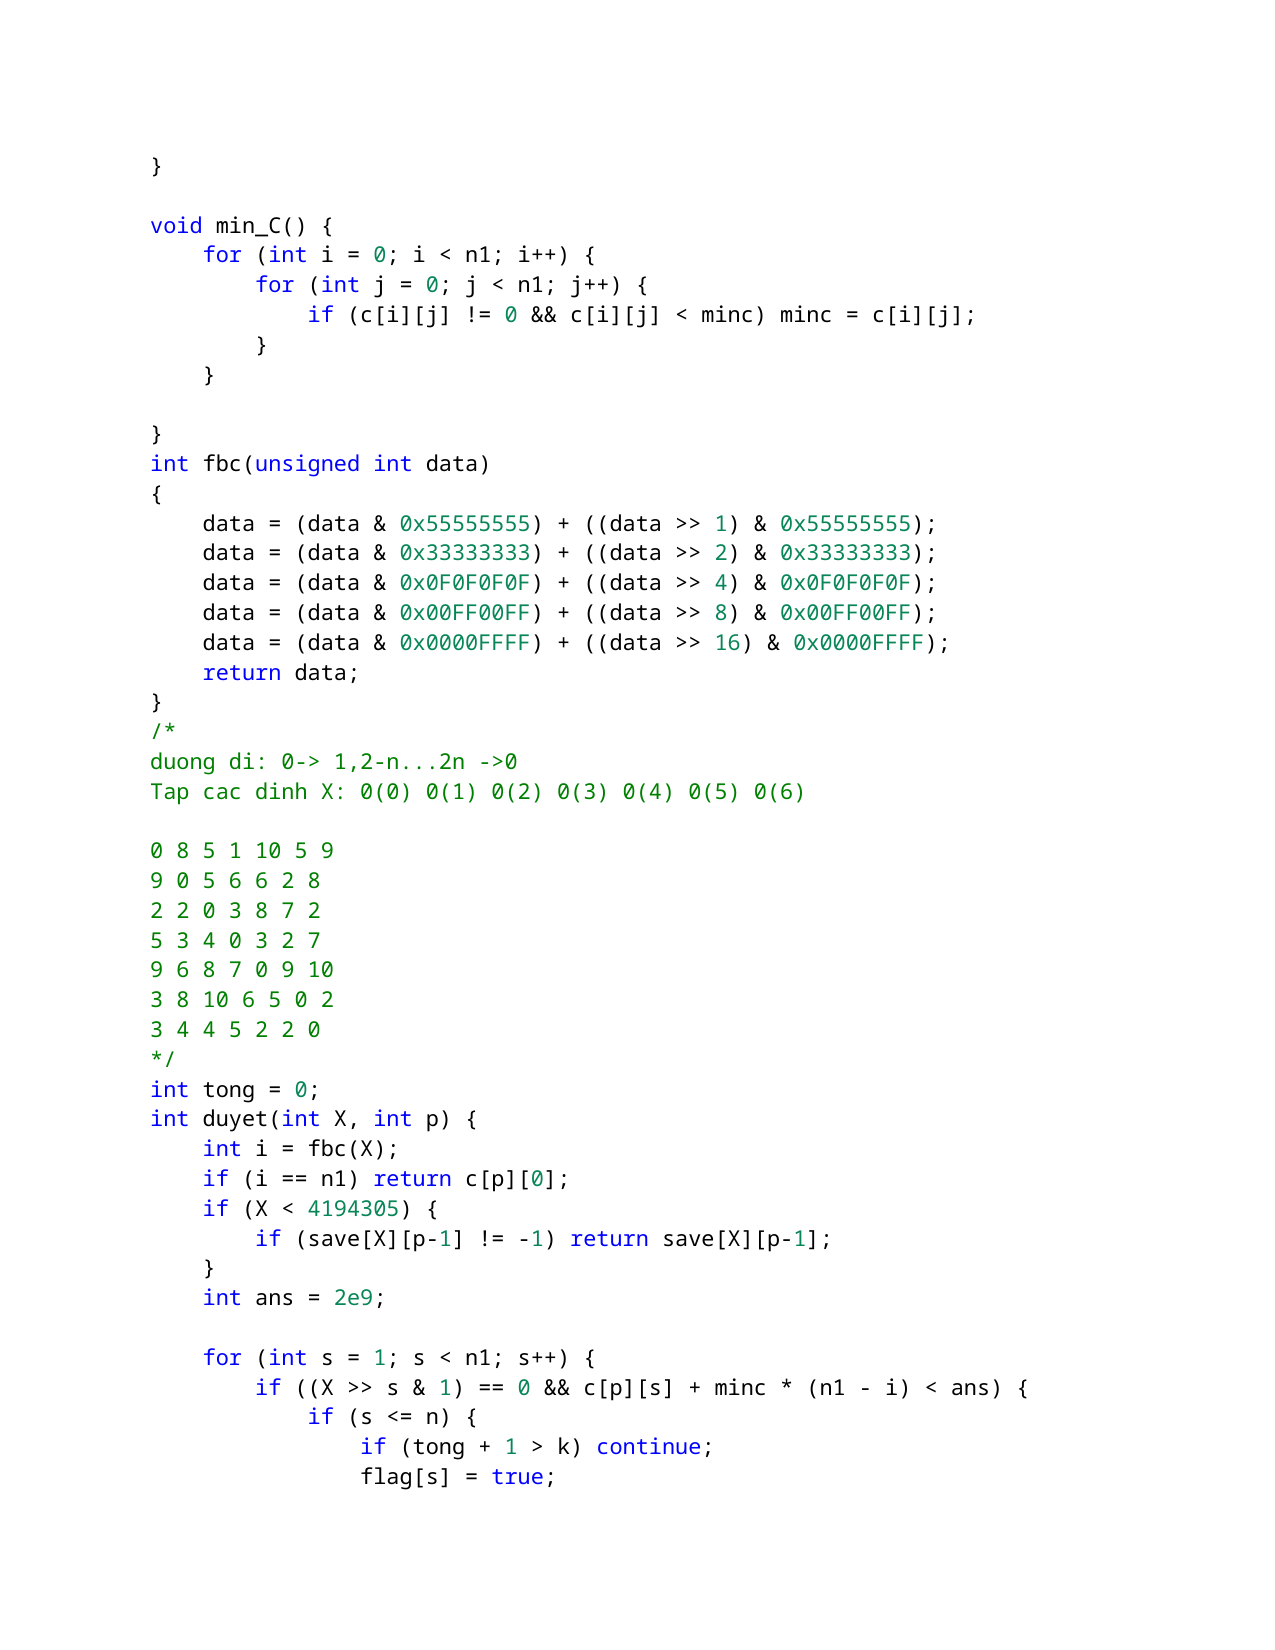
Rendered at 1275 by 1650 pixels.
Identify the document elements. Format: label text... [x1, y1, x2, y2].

text if (s <= n) { [150, 1401, 1125, 1431]
text for (int s = 1; s < n1; s++) { [150, 1342, 1125, 1371]
text 2 2 0 3 8 7 2 [150, 895, 1125, 924]
text duong di: 0-> 1,2-n...2n ->0 [150, 746, 1125, 776]
text int fbc(unsigned int data) [150, 448, 1125, 478]
text 9 6 8 7 0 9 10 [150, 954, 1125, 984]
text 0 8 5 1 10 5 9 [150, 835, 1125, 865]
text 5 3 4 0 3 2 7 [150, 924, 1125, 954]
text } [150, 686, 1125, 716]
text Tap cac dinh X: 0(0) 0(1) 0(2) 0(3) 0(4) 0(5) 0(6) [150, 776, 1125, 805]
text int tong = 0; [150, 1073, 1125, 1103]
text flag[s] = true; [150, 1461, 1125, 1491]
text if (i == n1) return c[p][0]; [150, 1163, 1125, 1193]
text int i = fbc(X); [150, 1133, 1125, 1163]
text int duyet(int X, int p) { [150, 1103, 1125, 1133]
text /* [150, 716, 1125, 746]
text data = (data & 0x0F0F0F0F) + ((data >> 4) & 0x0F0F0F0F); [150, 567, 1125, 597]
text void min_C() { [150, 209, 1125, 239]
text if (X < 4194305) { [150, 1193, 1125, 1222]
text for (int j = 0; j < n1; j++) { [150, 269, 1125, 299]
text 3 8 10 6 5 0 2 [150, 984, 1125, 1014]
text if ((X >> s & 1) == 0 && c[p][s] + minc * (n1 - i) < ans) { [150, 1371, 1125, 1401]
text */ [150, 1044, 1125, 1073]
text for (int i = 0; i < n1; i++) { [150, 239, 1125, 269]
text return data; [150, 656, 1125, 686]
text { [150, 478, 1125, 507]
text } [150, 150, 1125, 180]
text } [150, 418, 1125, 448]
text if (tong + 1 > k) continue; [150, 1431, 1125, 1461]
text } [150, 358, 1125, 388]
text data = (data & 0x33333333) + ((data >> 2) & 0x33333333); [150, 537, 1125, 567]
text } [150, 329, 1125, 358]
text data = (data & 0x0000FFFF) + ((data >> 16) & 0x0000FFFF); [150, 627, 1125, 656]
text data = (data & 0x55555555) + ((data >> 1) & 0x55555555); [150, 507, 1125, 537]
text 3 4 4 5 2 2 0 [150, 1014, 1125, 1044]
text if (c[i][j] != 0 && c[i][j] < minc) minc = c[i][j]; [150, 299, 1125, 329]
text 9 0 5 6 6 2 8 [150, 865, 1125, 895]
text data = (data & 0x00FF00FF) + ((data >> 8) & 0x00FF00FF); [150, 597, 1125, 627]
text int ans = 2e9; [150, 1282, 1125, 1312]
text } [150, 1252, 1125, 1282]
text if (save[X][p-1] != -1) return save[X][p-1]; [150, 1222, 1125, 1252]
